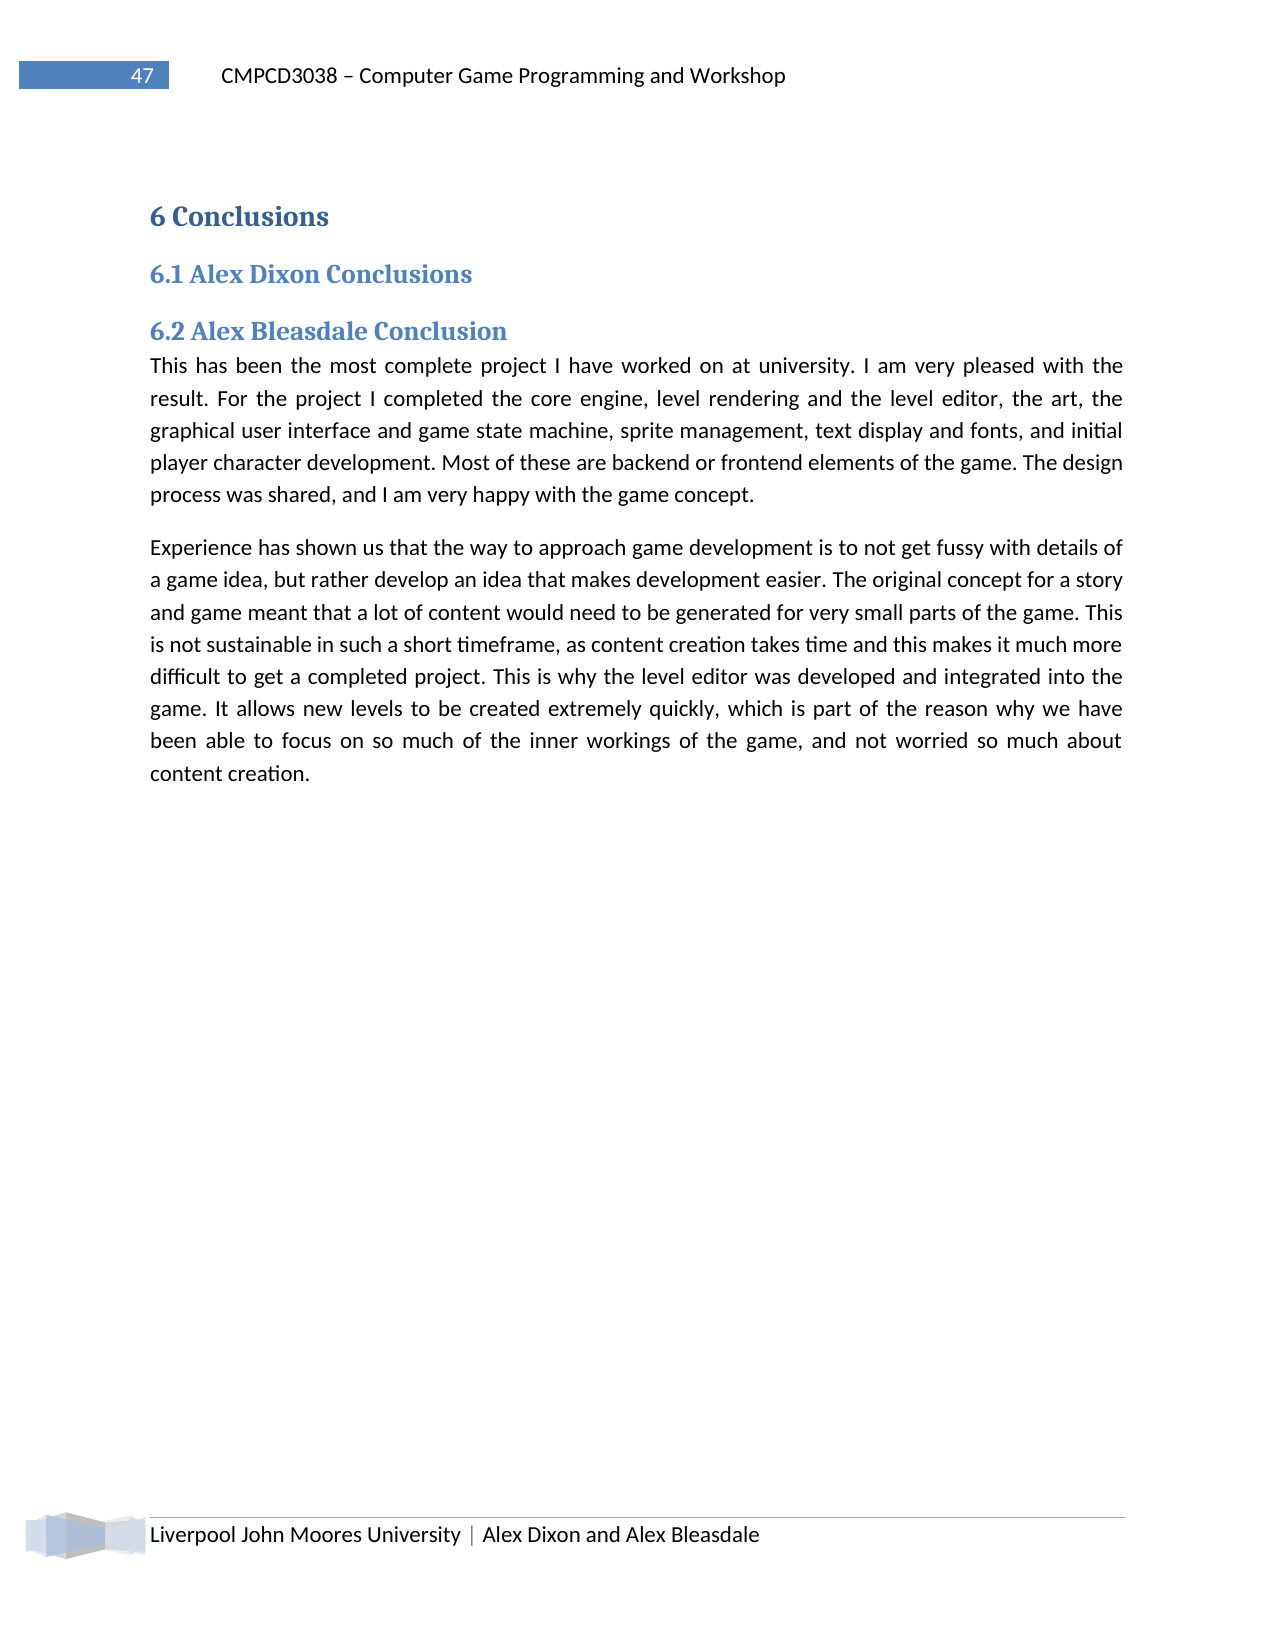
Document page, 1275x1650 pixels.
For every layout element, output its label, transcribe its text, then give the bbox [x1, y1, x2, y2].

text This has been the most complete project I have worked on at university. I am very pleased with the result. For the project I completed the core engine, level rendering and the level editor, the art, the graphical user interface and game state machine, sprite management, text display and fonts, and initial player character development. Most of these are backend or frontend elements of the game. The design process was shared, and I am very happy with the game concept. [150, 352, 1125, 508]
subtitle 6.2 Alex Bleasdale Conclusion [150, 316, 1125, 347]
subtitle 6 Conclusions [150, 200, 1125, 233]
text Experience has shown us that the way to approach game development is to not get fussy with details of a game idea, but rather develop an idea that makes development easier. The original concept for a story and game meant that a lot of content would need to be generated for very small parts of the game. This is not sustainable in such a short timeframe, as content creation takes time and this makes it much more difficult to get a completed project. This is why the level editor was developed and integrated into the game. It allows new levels to be created extremely quickly, which is part of the reason why we have been able to focus on so much of the inner workings of the game, and not worried so much about content creation. [150, 533, 1125, 787]
subtitle 6.1 Alex Dixon Conclusions [150, 259, 1125, 291]
